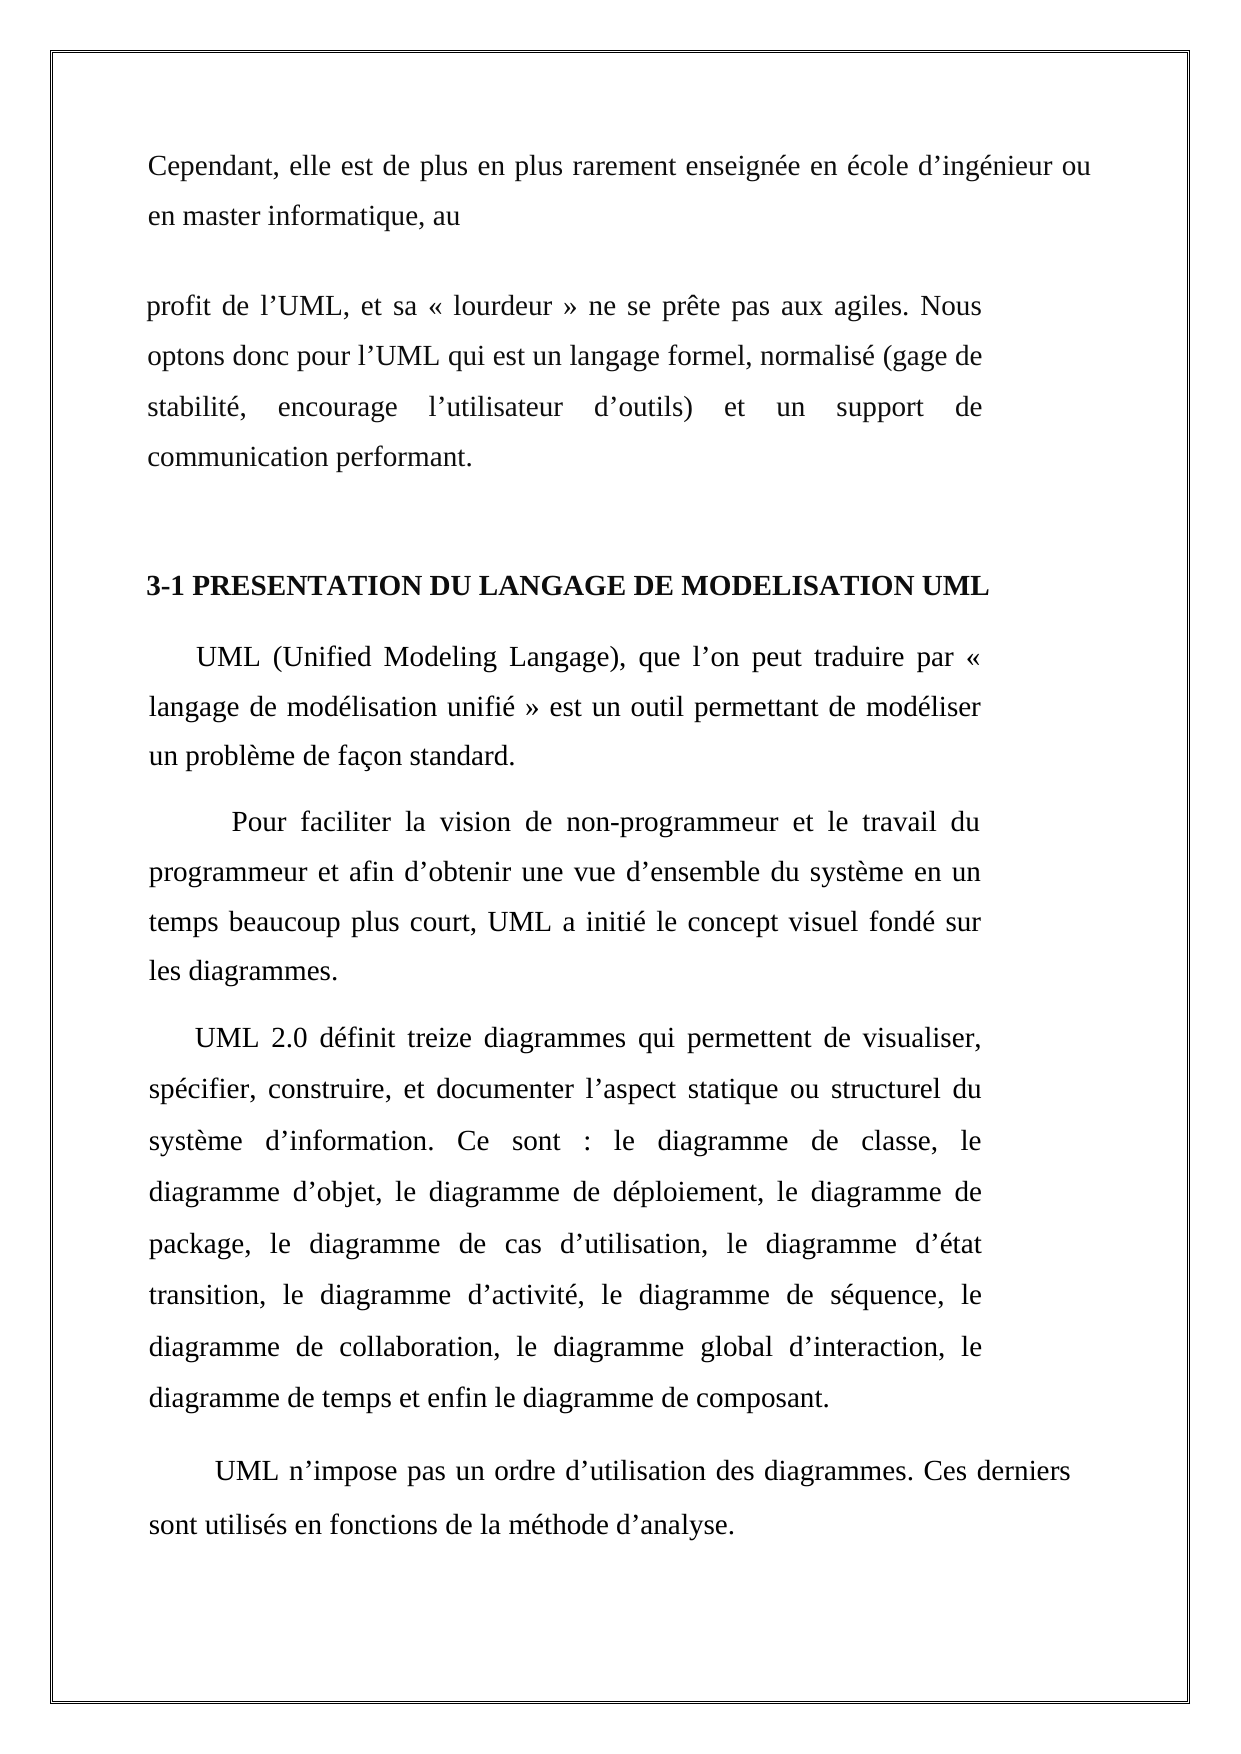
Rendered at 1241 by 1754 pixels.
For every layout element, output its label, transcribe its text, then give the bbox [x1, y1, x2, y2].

subtitle 3-1 PRESENTATION DU LANGAGE DE MODELISATION UML [146, 568, 1093, 602]
text profit de l’UML, et sa « lourdeur » ne se prête pas aux agiles. Nous optons donc pour l’UML qui est un langage formel, normalisé (gage de stabilité, encourage l’utilisateur d’outils) et un support de communication performant. [146, 288, 984, 473]
text UML (Unified Modeling Langage), que l’on peut traduire par « langage de modélisation unifié » est un outil permettant de modéliser un problème de façon standard. [148, 639, 982, 772]
text UML n’impose pas un ordre d’utilisation des diagrammes. Ces derniers sont utilisés en fonctions de la méthode d’analyse. [148, 1453, 1072, 1540]
text Pour faciliter la vision de non-programmeur et le travail du programmeur et afin d’obtenir une vue d’ensemble du système en un temps beaucoup plus court, UML a initié le concept visuel fondé sur les diagrammes. [148, 804, 982, 987]
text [148, 148, 1093, 231]
text UML 2.0 définit treize diagrammes qui permettent de visualiser, spécifier, construire, et documenter l’aspect statique ou structurel du système d’information. Ce sont : le diagramme de classe, le diagramme d’objet, le diagramme de déploiement, le diagramme de package, le diagramme de cas d’utilisation, le diagramme d’état transition, le diagramme d’activité, le diagramme de séquence, le diagramme de collaboration, le diagramme global d’interaction, le diagramme de temps et enfin le diagramme de composant. [148, 1020, 983, 1414]
